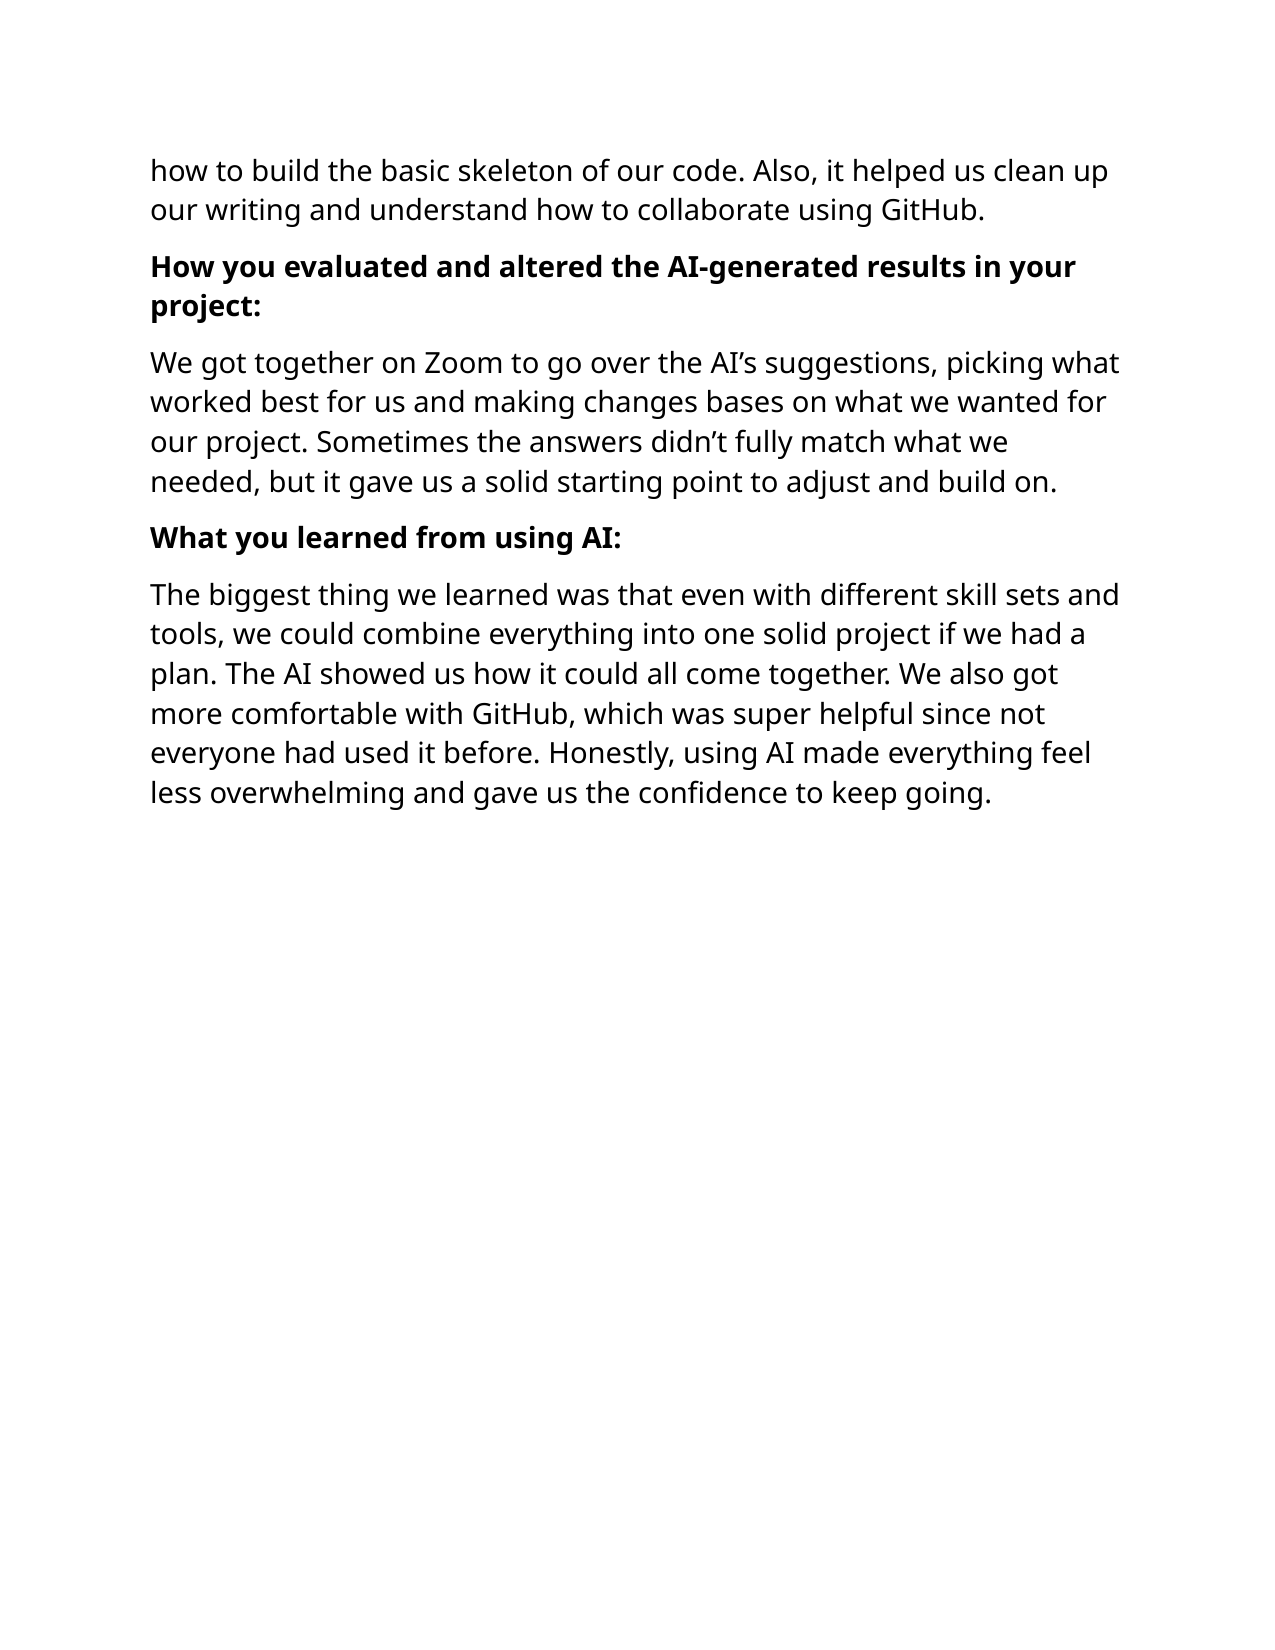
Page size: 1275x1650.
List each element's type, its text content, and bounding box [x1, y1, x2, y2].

text How you evaluated and altered the AI-generated results in your project: [150, 246, 1125, 325]
text What you learned from using AI: [150, 517, 1125, 557]
text The biggest thing we learned was that even with different skill sets and tools, we could combine everything into one solid project if we had a plan. The AI showed us how it could all come together. We also got more comfortable with GitHub, which was super helpful since not everyone had used it before. Honestly, using AI made everything feel less overwhelming and gave us the confidence to keep going. [150, 574, 1125, 812]
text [150, 150, 1125, 229]
text We got together on Zoom to go over the AI’s suggestions, picking what worked best for us and making changes bases on what we wanted for our project. Sometimes the answers didn’t fully match what we needed, but it gave us a solid starting point to adjust and build on. [150, 342, 1125, 501]
